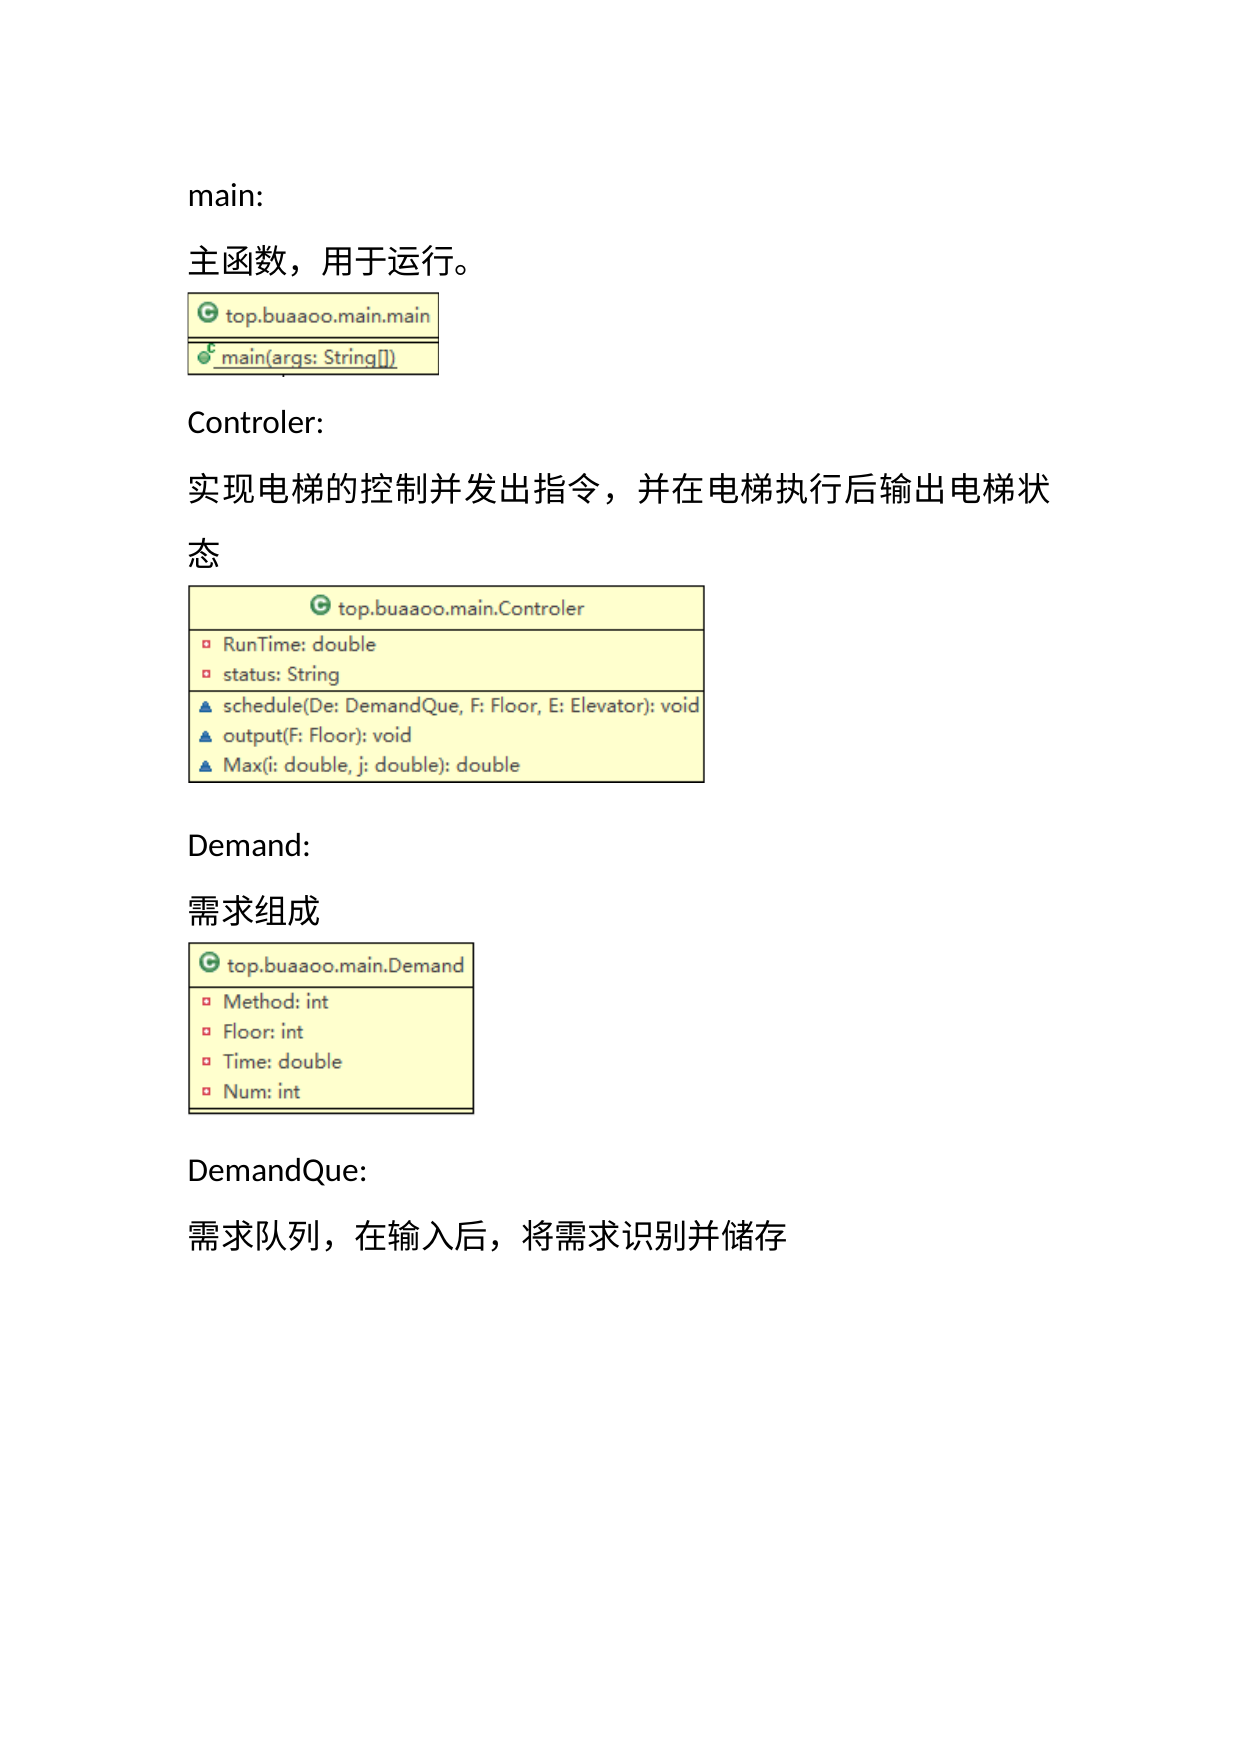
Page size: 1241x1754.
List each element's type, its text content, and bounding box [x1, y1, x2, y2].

text 需求组成 [187, 877, 1053, 942]
picture [187, 292, 439, 377]
picture [187, 584, 705, 783]
text 需求队列，在输入后，将需求识别并储存 [187, 1202, 1053, 1267]
text 主函数，用于运行。 [187, 227, 1053, 292]
text main: [187, 162, 1053, 227]
picture [187, 942, 476, 1116]
text DemandQue: [187, 1137, 1053, 1202]
text 实现电梯的控制并发出指令，并在电梯执行后输出电梯状态 [187, 454, 1053, 584]
text Controler: [187, 389, 1053, 454]
text Demand: [187, 812, 1053, 877]
